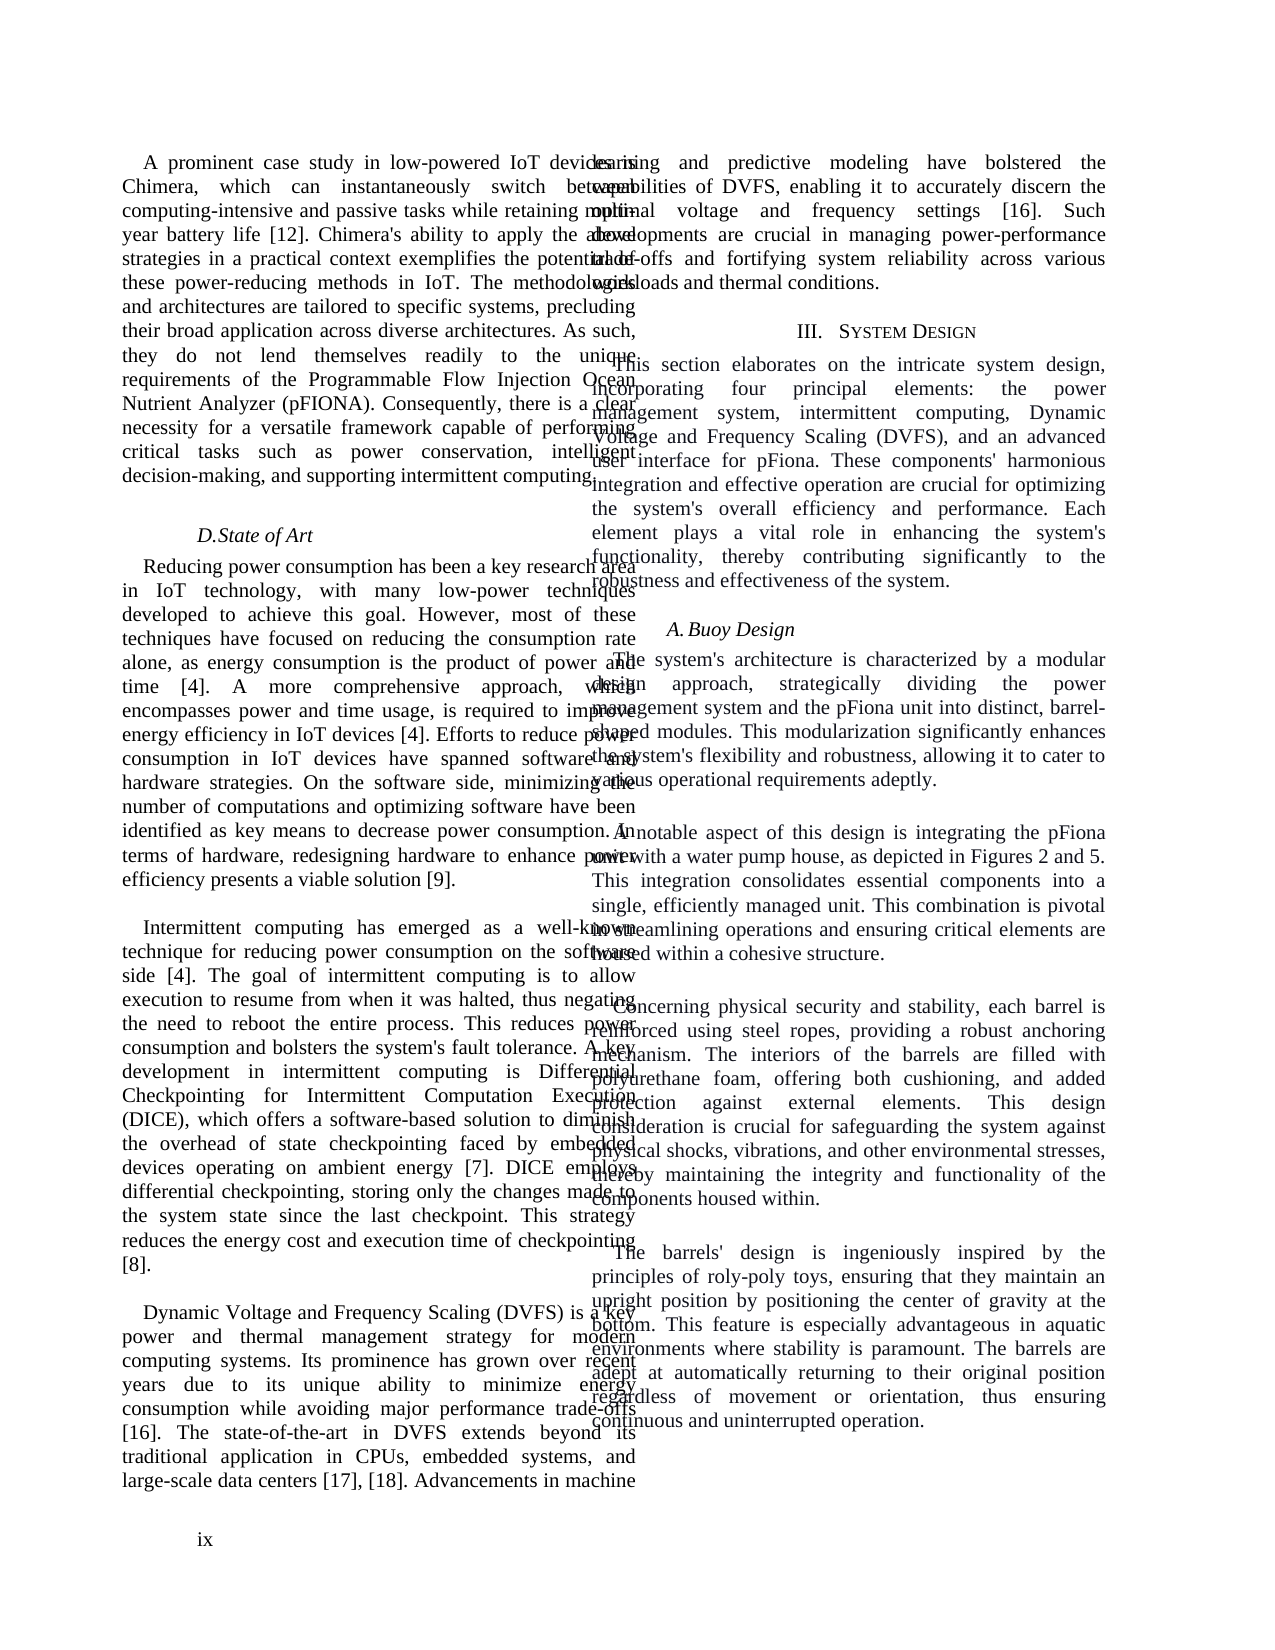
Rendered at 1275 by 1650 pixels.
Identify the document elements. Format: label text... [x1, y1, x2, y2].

text A notable aspect of this design is integrating the pFiona unit with a water pump house, as depicted in Figures 2 and 5. This integration consolidates essential components into a single, efficiently managed unit. This combination is pivotal in streamlining operations and ensuring critical elements are housed within a cohesive structure. [651, 820, 1106, 965]
subtitle System Design [667, 319, 1106, 343]
subtitle State of Art [197, 523, 637, 547]
text Dynamic Voltage and Frequency Scaling (DVFS) is a key power and thermal management strategy for modern computing systems. Its prominence has grown over recent years due to its unique ability to minimize energy consumption while avoiding major performance trade-offs [16]. The state-of-the-art in DVFS extends beyond its traditional application in CPUs, embedded systems, and large-scale data centers [17], [18]. Advancements in machine learning and predictive modeling have bolstered the capabilities of DVFS, enabling it to accurately discern the optimal voltage and frequency settings [16]. Such developments are crucial in managing power-performance trade-offs and fortifying system reliability across various workloads and thermal conditions. [651, 150, 1106, 294]
text The system's architecture is characterized by a modular design approach, strategically dividing the power management system and the pFiona unit into distinct, barrel-shaped modules. This modularization significantly enhances the system's flexibility and robustness, allowing it to cater to various operational requirements adeptly. [651, 647, 1106, 791]
text Reducing power consumption has been a key research area in IoT technology, with many low-power techniques developed to achieve this goal. However, most of these techniques have focused on reducing the consumption rate alone, as energy consumption is the product of power and time [4]. A more comprehensive approach, which encompasses power and time usage, is required to improve energy efficiency in IoT devices [4]. Efforts to reduce power consumption in IoT devices have spanned software and hardware strategies. On the software side, minimizing the number of computations and optimizing software have been identified as key means to decrease power consumption. In terms of hardware, redesigning hardware to enhance power efficiency presents a viable solution [9]. [122, 554, 637, 891]
text Concerning physical security and stability, each barrel is reinforced using steel ropes, providing a robust anchoring mechanism. The interiors of the barrels are filled with polyurethane foam, offering both cushioning, and added protection against external elements. This design consideration is crucial for safeguarding the system against physical shocks, vibrations, and other environmental stresses, thereby maintaining the integrity and functionality of the components housed within. [651, 994, 1106, 1210]
text The barrels' design is ingeniously inspired by the principles of roly-poly toys, ensuring that they maintain an upright position by positioning the center of gravity at the bottom. This feature is especially advantageous in aquatic environments where stability is paramount. The barrels are adept at automatically returning to their original position regardless of movement or orientation, thus ensuring continuous and uninterrupted operation. [651, 1239, 1106, 1432]
text This section elaborates on the intricate system design, incorporating four principal elements: the power management system, intermittent computing, Dynamic Voltage and Frequency Scaling (DVFS), and an advanced user interface for pFiona. These components' harmonious integration and effective operation are crucial for optimizing the system's overall efficiency and performance. Each element plays a vital role in enhancing the system's functionality, thereby contributing significantly to the robustness and effectiveness of the system. [651, 352, 1106, 592]
text A prominent case study in low-powered IoT devices is Chimera, which can instantaneously switch between computing-intensive and passive tasks while retaining multi-year battery life [12]. Chimera's ability to apply the above strategies in a practical context exemplifies the potential of these power-reducing methods in IoT. The methodologies and architectures are tailored to specific systems, precluding their broad application across diverse architectures. As such, they do not lend themselves readily to the unique requirements of the Programmable Flow Injection Ocean Nutrient Analyzer (pFIONA). Consequently, there is a clear necessity for a versatile framework capable of performing critical tasks such as power conservation, intelligent decision-making, and supporting intermittent computing. [122, 150, 637, 487]
text Dynamic Voltage and Frequency Scaling (DVFS) is a key power and thermal management strategy for modern computing systems. Its prominence has grown over recent years due to its unique ability to minimize energy consumption while avoiding major performance trade-offs [16]. The state-of-the-art in DVFS extends beyond its traditional application in CPUs, embedded systems, and large-scale data centers [17], [18]. Advancements in machine learning and predictive modeling have bolstered the capabilities of DVFS, enabling it to accurately discern the optimal voltage and frequency settings [16]. Such developments are crucial in managing power-performance trade-offs and fortifying system reliability across various workloads and thermal conditions. [122, 1300, 637, 1492]
text Intermittent computing has emerged as a well-known technique for reducing power consumption on the software side [4]. The goal of intermittent computing is to allow execution to resume from when it was halted, thus negating the need to reboot the entire process. This reduces power consumption and bolsters the system's fault tolerance. A key development in intermittent computing is Differential Checkpointing for Intermittent Computation Execution (DICE), which offers a software-based solution to diminish the overhead of state checkpointing faced by embedded devices operating on ambient energy [7]. DICE employs differential checkpointing, storing only the changes made to the system state since the last checkpoint. This strategy reduces the energy cost and execution time of checkpointing [8]. [122, 915, 637, 1276]
subtitle Buoy Design [667, 616, 1106, 641]
